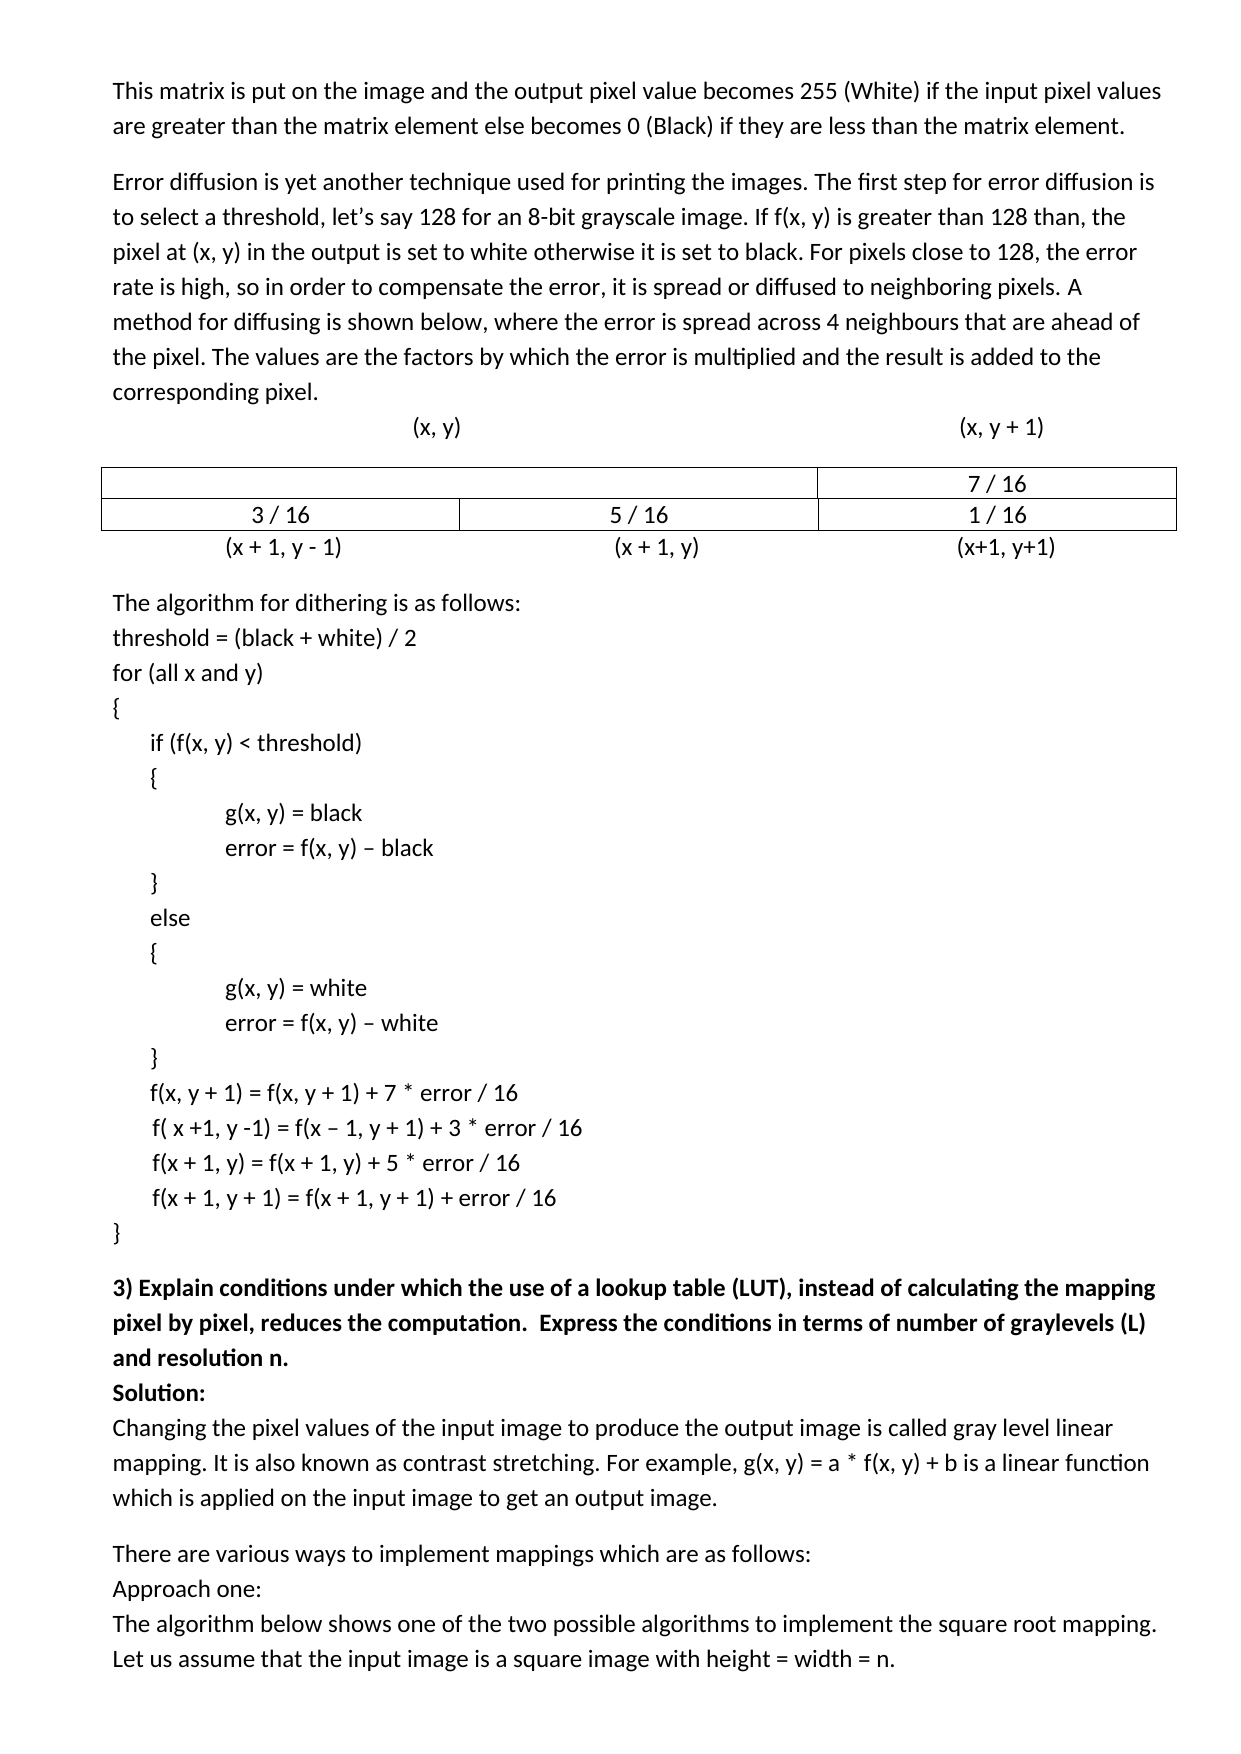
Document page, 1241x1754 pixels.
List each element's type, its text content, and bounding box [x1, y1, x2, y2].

table_header 7 / 16 [818, 468, 1176, 498]
text The algorithm for dithering is as follows: threshold = (black + white) / 2 for (all x and y) { if (f(x, y) < threshold) { g(x, y) = black error = f(x, y) – black } else { g(x, y) = white error = f(x, y) – white } f(x, y + 1) = f(x, y + 1) + 7 * error / 16 f( x +1, y -1) = f(x – 1, y + 1) + 3 * error / 16 f(x + 1, y) = f(x + 1, y) + 5 * error / 16 f(x + 1, y + 1) = f(x + 1, y + 1) + error / 16 } [112, 587, 1165, 1247]
text Error diffusion is yet another technique used for printing the images. The first step for error diffusion is to select a threshold, let’s say 128 for an 8-bit grayscale image. If f(x, y) is greater than 128 than, the pixel at (x, y) in the output is set to white otherwise it is set to black. For pixels close to 128, the error rate is high, so in order to compensate the error, it is spread or diffused to neighboring pixels. A method for diffusing is shown below, where the error is spread across 4 neighbours that are ahead of the pixel. The values are the factors by which the error is multiplied and the result is added to the corresponding pixel. (x, y) (x, y + 1) [112, 166, 1165, 441]
table_cell 5 / 16 [460, 499, 818, 530]
table_header [102, 468, 817, 498]
table_cell 1 / 16 [819, 499, 1176, 530]
text 3) Explain conditions under which the use of a lookup table (LUT), instead of calculating the mapping pixel by pixel, reduces the computation. Express the conditions in terms of number of graylevels (L) and resolution n. Solution: Changing the pixel values of the input image to produce the output image is called gray level linear mapping. It is also known as contrast stretching. For example, g(x, y) = a * f(x, y) + b is a linear function which is applied on the input image to get an output image. [112, 1272, 1165, 1513]
text (x + 1, y - 1) (x + 1, y) (x+1, y+1) [112, 531, 1165, 561]
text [112, 1538, 1165, 1674]
text This matrix is put on the image and the output pixel value becomes 255 (White) if the input pixel values are greater than the matrix element else becomes 0 (Black) if they are less than the matrix element. [112, 75, 1165, 141]
table_cell 3 / 16 [102, 499, 459, 530]
